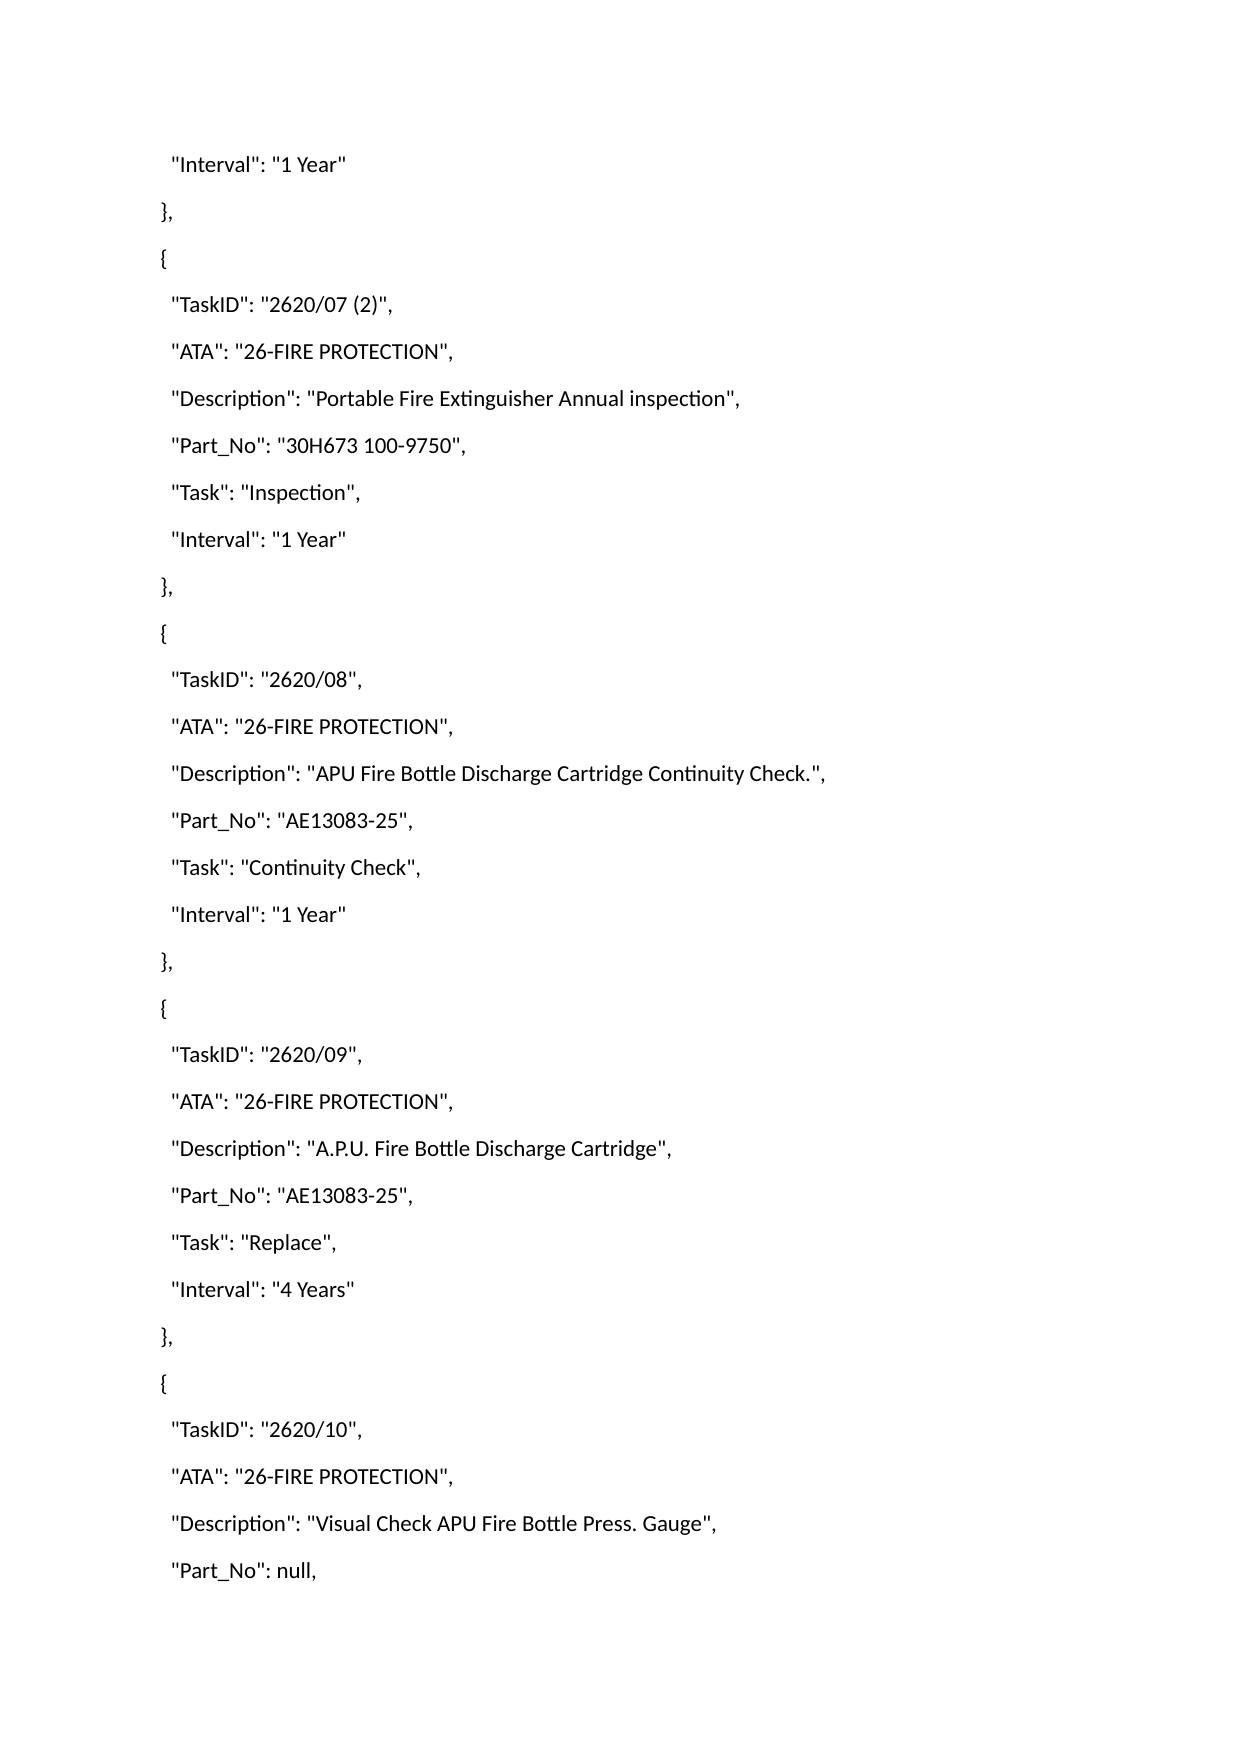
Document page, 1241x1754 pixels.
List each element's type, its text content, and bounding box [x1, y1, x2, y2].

text "Interval": "1 Year" [150, 150, 1090, 178]
text { [150, 994, 1090, 1022]
text }, [150, 1322, 1090, 1350]
text "Interval": "1 Year" [150, 525, 1090, 553]
text "Part_No": "AE13083-25", [150, 806, 1090, 834]
text "Task": "Replace", [150, 1228, 1090, 1256]
text "Task": "Continuity Check", [150, 853, 1090, 881]
text "ATA": "26-FIRE PROTECTION", [150, 712, 1090, 741]
text "TaskID": "2620/09", [150, 1041, 1090, 1069]
text "TaskID": "2620/07 (2)", [150, 291, 1090, 319]
text { [150, 244, 1090, 272]
text }, [150, 197, 1090, 225]
text "ATA": "26-FIRE PROTECTION", [150, 1462, 1090, 1491]
text "TaskID": "2620/10", [150, 1416, 1090, 1444]
text "Description": "Visual Check APU Fire Bottle Press. Gauge", [150, 1509, 1090, 1537]
text "Interval": "1 Year" [150, 900, 1090, 928]
text "Part_No": "AE13083-25", [150, 1181, 1090, 1209]
text "Description": "APU Fire Bottle Discharge Cartridge Continuity Check.", [150, 759, 1090, 787]
text }, [150, 947, 1090, 975]
text "Interval": "4 Years" [150, 1275, 1090, 1303]
text "Part_No": "30H673 100-9750", [150, 431, 1090, 459]
text "Description": "Portable Fire Extinguisher Annual inspection", [150, 384, 1090, 412]
text "ATA": "26-FIRE PROTECTION", [150, 337, 1090, 366]
text "Task": "Inspection", [150, 478, 1090, 506]
text "ATA": "26-FIRE PROTECTION", [150, 1087, 1090, 1116]
text "Part_No": null, [150, 1556, 1090, 1584]
text { [150, 619, 1090, 647]
text "TaskID": "2620/08", [150, 666, 1090, 694]
text { [150, 1369, 1090, 1397]
text "Description": "A.P.U. Fire Bottle Discharge Cartridge", [150, 1134, 1090, 1162]
text }, [150, 572, 1090, 600]
